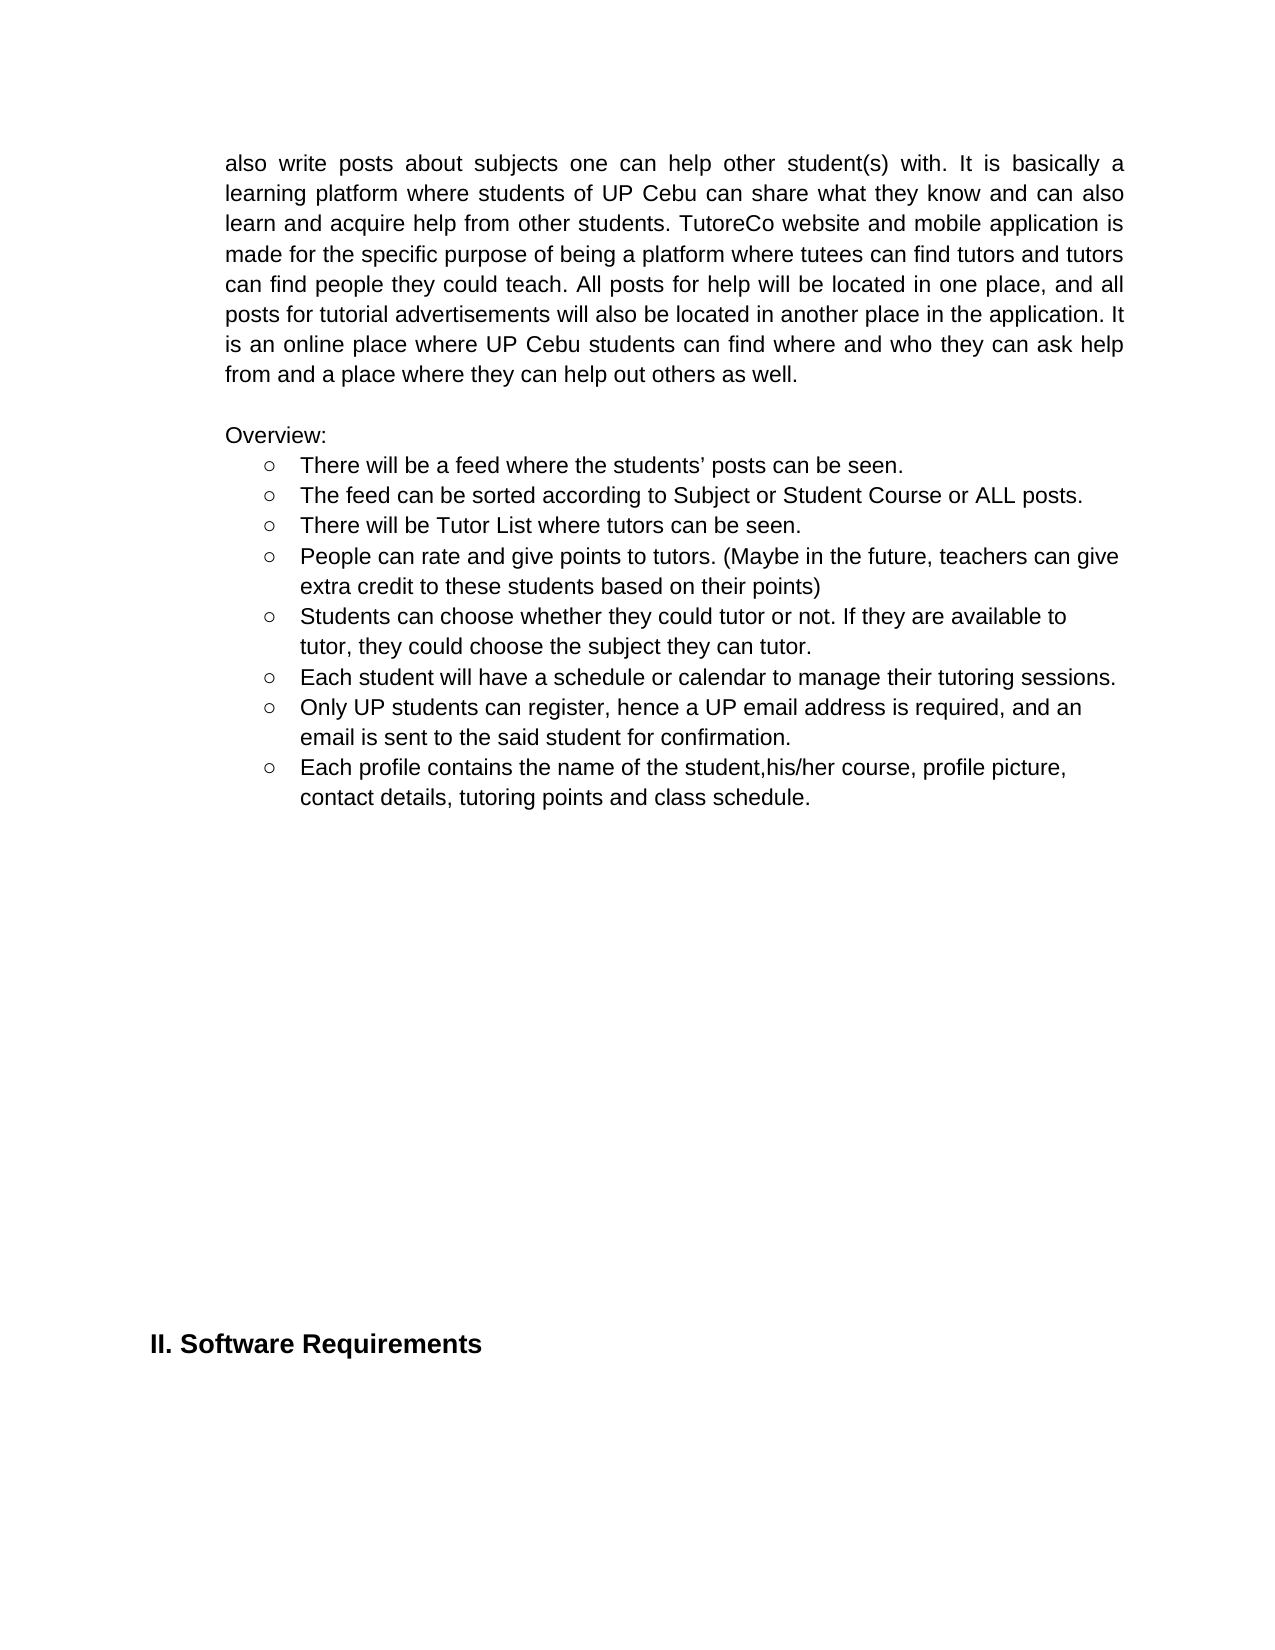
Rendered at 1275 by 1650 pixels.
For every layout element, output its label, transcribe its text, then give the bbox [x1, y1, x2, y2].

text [225, 150, 1125, 388]
list Each profile contains the name of the student,his/her course, profile picture, contact details, tutoring points and class schedule. [262, 754, 1125, 811]
list Students can choose whether they could tutor or not. If they are available to tutor, they could choose the subject they can tutor. [262, 603, 1125, 660]
list People can rate and give points to tutors. (Maybe in the future, teachers can give extra credit to these students based on their points) [262, 543, 1125, 599]
list There will be Tutor List where tutors can be seen. [262, 512, 1125, 539]
list The feed can be sorted according to Subject or Student Course or ALL posts. [262, 482, 1125, 509]
text II. Software Requirements [150, 1328, 1125, 1359]
list Each student will have a schedule or calendar to manage their tutoring sessions. [262, 663, 1125, 690]
text Overview: [150, 422, 1125, 448]
list Only UP students can register, hence a UP email address is required, and an email is sent to the said student for confirmation. [262, 694, 1125, 750]
list There will be a feed where the students’ posts can be seen. [262, 452, 1125, 478]
